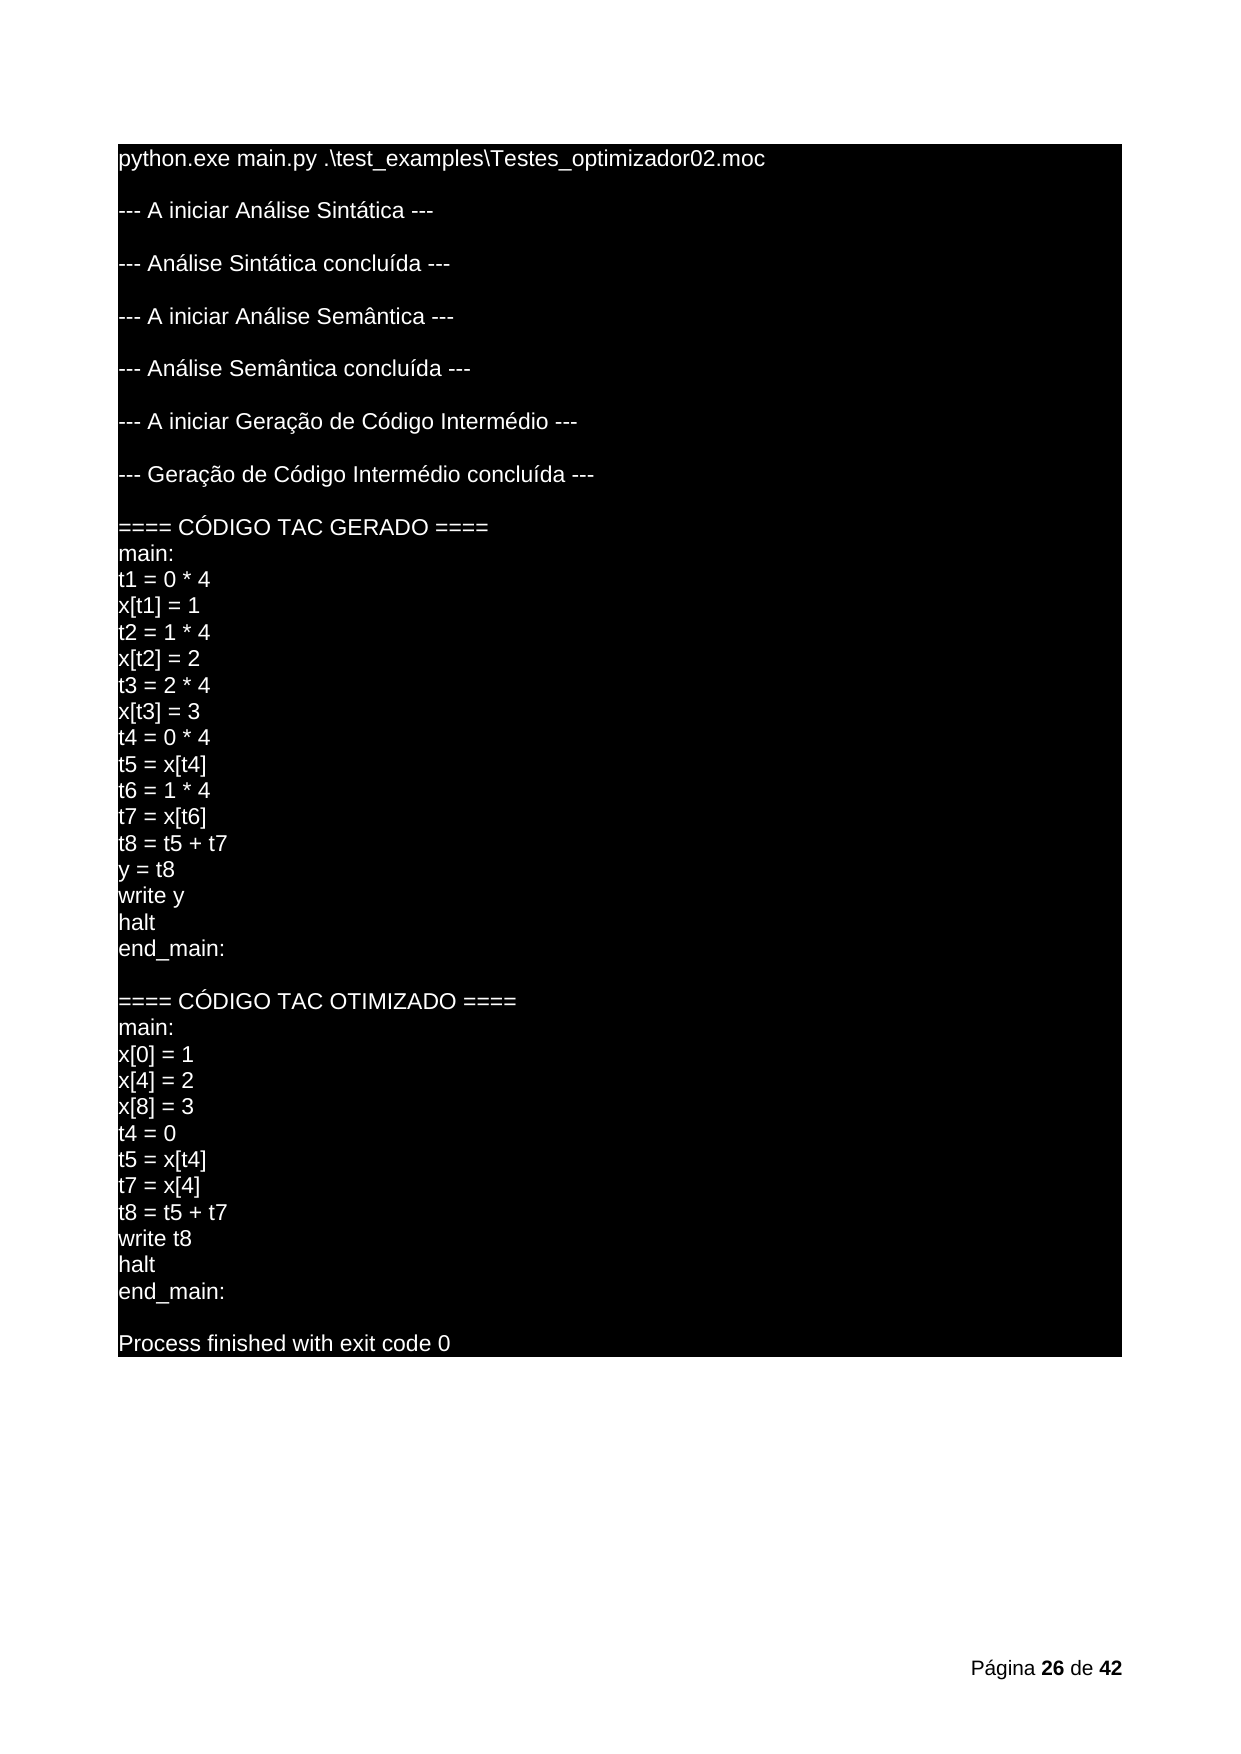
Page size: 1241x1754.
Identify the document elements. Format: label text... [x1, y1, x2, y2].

text end_main: [118, 935, 1122, 961]
text write t8 [118, 1225, 1122, 1251]
text t3 = 2 * 4 [118, 672, 1122, 698]
text ==== CÓDIGO TAC GERADO ==== [118, 513, 1122, 540]
text x[8] = 3 [118, 1093, 1122, 1119]
text --- Análise Sintática concluída --- [118, 250, 1122, 276]
text t2 = 1 * 4 [118, 619, 1122, 645]
text t5 = x[t4] [118, 1146, 1122, 1172]
text --- A iniciar Geração de Código Intermédio --- [118, 408, 1122, 434]
text --- A iniciar Análise Sintática --- [118, 197, 1122, 223]
text halt [118, 1251, 1122, 1278]
text end_main: [118, 1278, 1122, 1304]
text t8 = t5 + t7 [118, 1199, 1122, 1225]
text --- A iniciar Análise Semântica --- [118, 303, 1122, 329]
text x[t3] = 3 [118, 698, 1122, 724]
text --- Análise Semântica concluída --- [118, 355, 1122, 382]
text t6 = 1 * 4 [118, 777, 1122, 803]
text --- Geração de Código Intermédio concluída --- [118, 461, 1122, 487]
text x[t1] = 1 [118, 592, 1122, 619]
text t1 = 0 * 4 [118, 566, 1122, 592]
text t4 = 0 [118, 1119, 1122, 1146]
text x[4] = 2 [118, 1067, 1122, 1093]
text ==== CÓDIGO TAC OTIMIZADO ==== [118, 988, 1122, 1014]
text main: [118, 1014, 1122, 1041]
text x[t2] = 2 [118, 645, 1122, 672]
text python.exe main.py .\test_examples\Testes_optimizador02.moc [118, 144, 1122, 171]
text t5 = x[t4] [118, 751, 1122, 777]
text halt [118, 909, 1122, 935]
text t7 = x[t6] [118, 803, 1122, 830]
text y = t8 [118, 856, 1122, 882]
text t7 = x[4] [118, 1172, 1122, 1199]
text t4 = 0 * 4 [118, 724, 1122, 751]
text main: [118, 540, 1122, 566]
text Process finished with exit code 0 [118, 1330, 1122, 1357]
text t8 = t5 + t7 [118, 830, 1122, 856]
text write y [118, 882, 1122, 909]
text x[0] = 1 [118, 1041, 1122, 1067]
